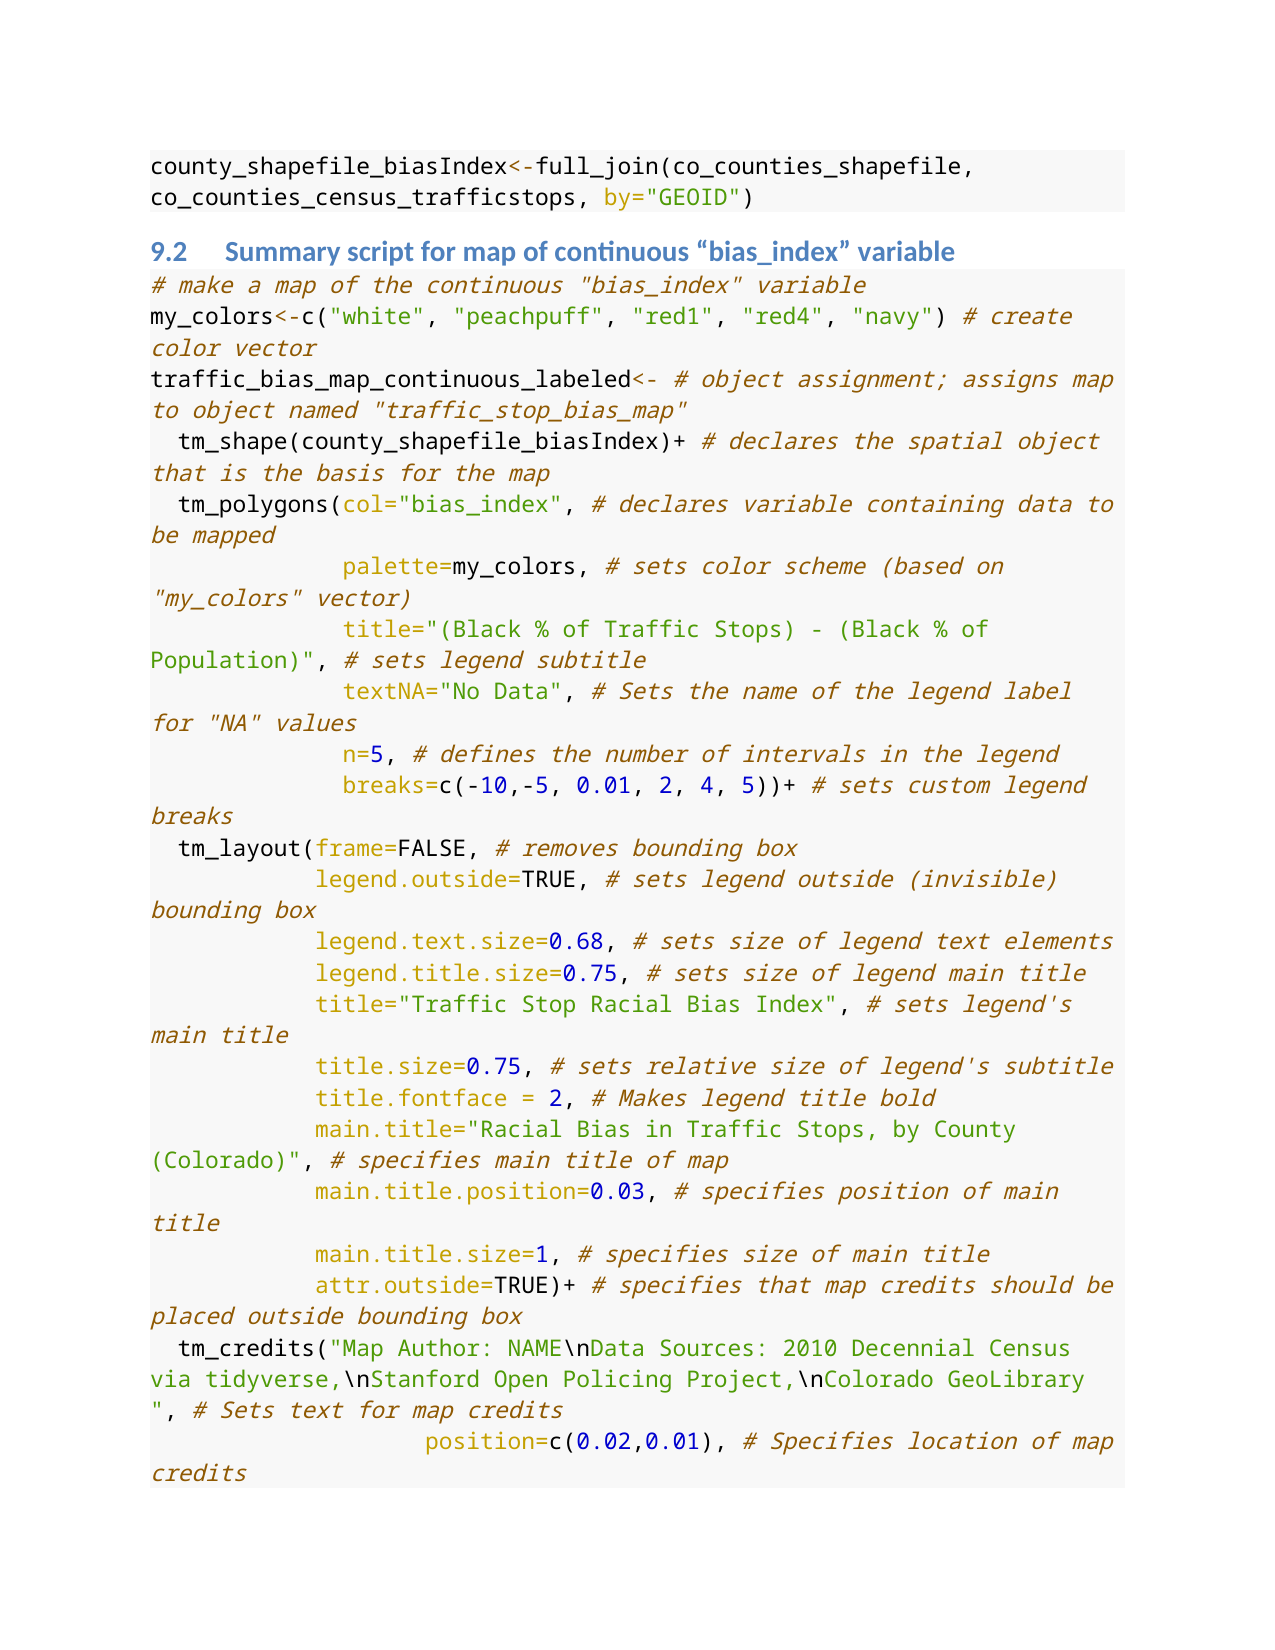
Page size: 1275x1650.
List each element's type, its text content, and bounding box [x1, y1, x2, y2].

subtitle 9.2 Summary script for map of continuous “bias_index” variable [150, 233, 1125, 269]
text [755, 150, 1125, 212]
